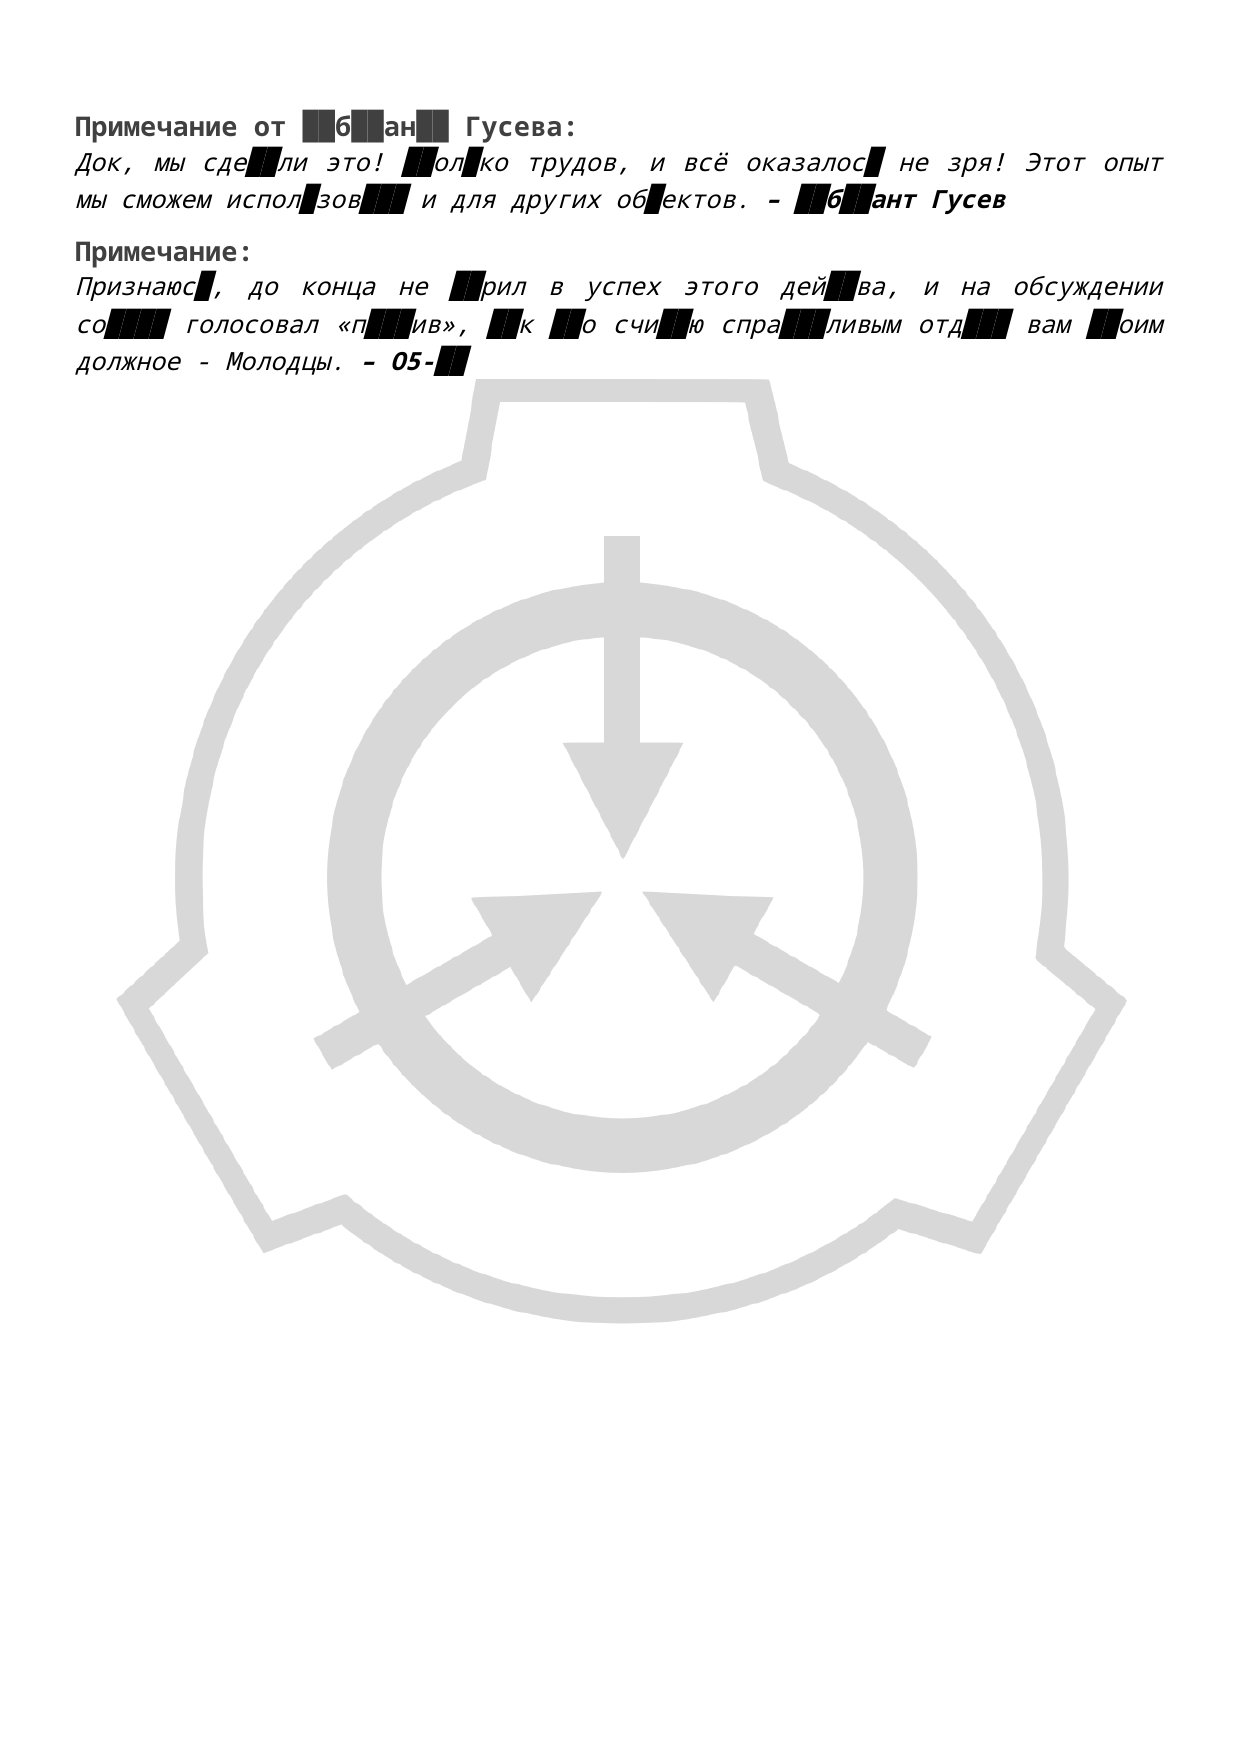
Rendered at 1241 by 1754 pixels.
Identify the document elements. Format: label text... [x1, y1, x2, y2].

subtitle Примечание от ██б██ан██ Гусева: [75, 108, 1165, 145]
subtitle Примечание: [75, 232, 1165, 269]
text Док, мы сде██ли это! ██ол█ко трудов, и всё оказалос█ не зря! Этот опыт мы сможем испол█зов███ и для других об█ектов. – ██б██ант Гусев [75, 145, 1165, 216]
text Признаюс█, до конца не ██рил в успех этого дей██ва, и на обсуждении со████ голосовал «п███ив», ██к ██о счи██ю спра███ливым отд███ вам ██оим должное - Молодцы. – O5-██ [75, 269, 1165, 378]
